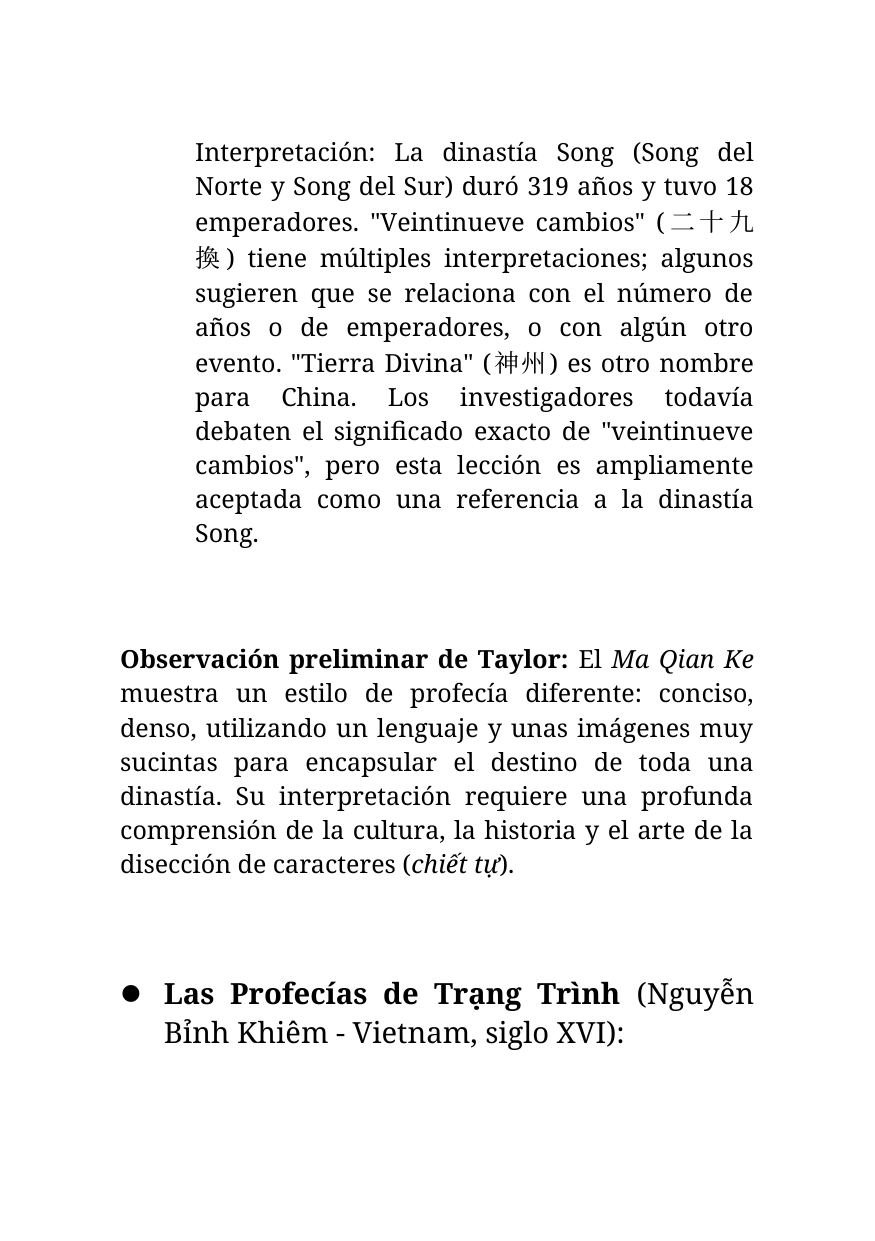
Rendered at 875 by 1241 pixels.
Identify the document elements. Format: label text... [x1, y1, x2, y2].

text Observación preliminar de Taylor: El Ma Qian Ke muestra un estilo de profecía diferente: conciso, denso, utilizando un lenguaje y unas imágenes muy sucintas para encapsular el destino de toda una dinastía. Su interpretación requiere una profunda comprensión de la cultura, la historia y el arte de la disección de caracteres (chiết tự). [120, 642, 754, 881]
text Interpretación: La dinastía Song (Song del Norte y Song del Sur) duró 319 años y tuvo 18 emperadores. "Veintinueve cambios" (二十九換) tiene múltiples interpretaciones; algunos sugieren que se relaciona con el número de años o de emperadores, o con algún otro evento. "Tierra Divina" (神州) es otro nombre para China. Los investigadores todavía debaten el significado exacto de "veintinueve cambios", pero esta lección es ampliamente aceptada como una referencia a la dinastía Song. [195, 135, 754, 550]
list Las Profecías de Trạng Trình (Nguyễn Bỉnh Khiêm - Vietnam, siglo XVI): [120, 973, 754, 1052]
